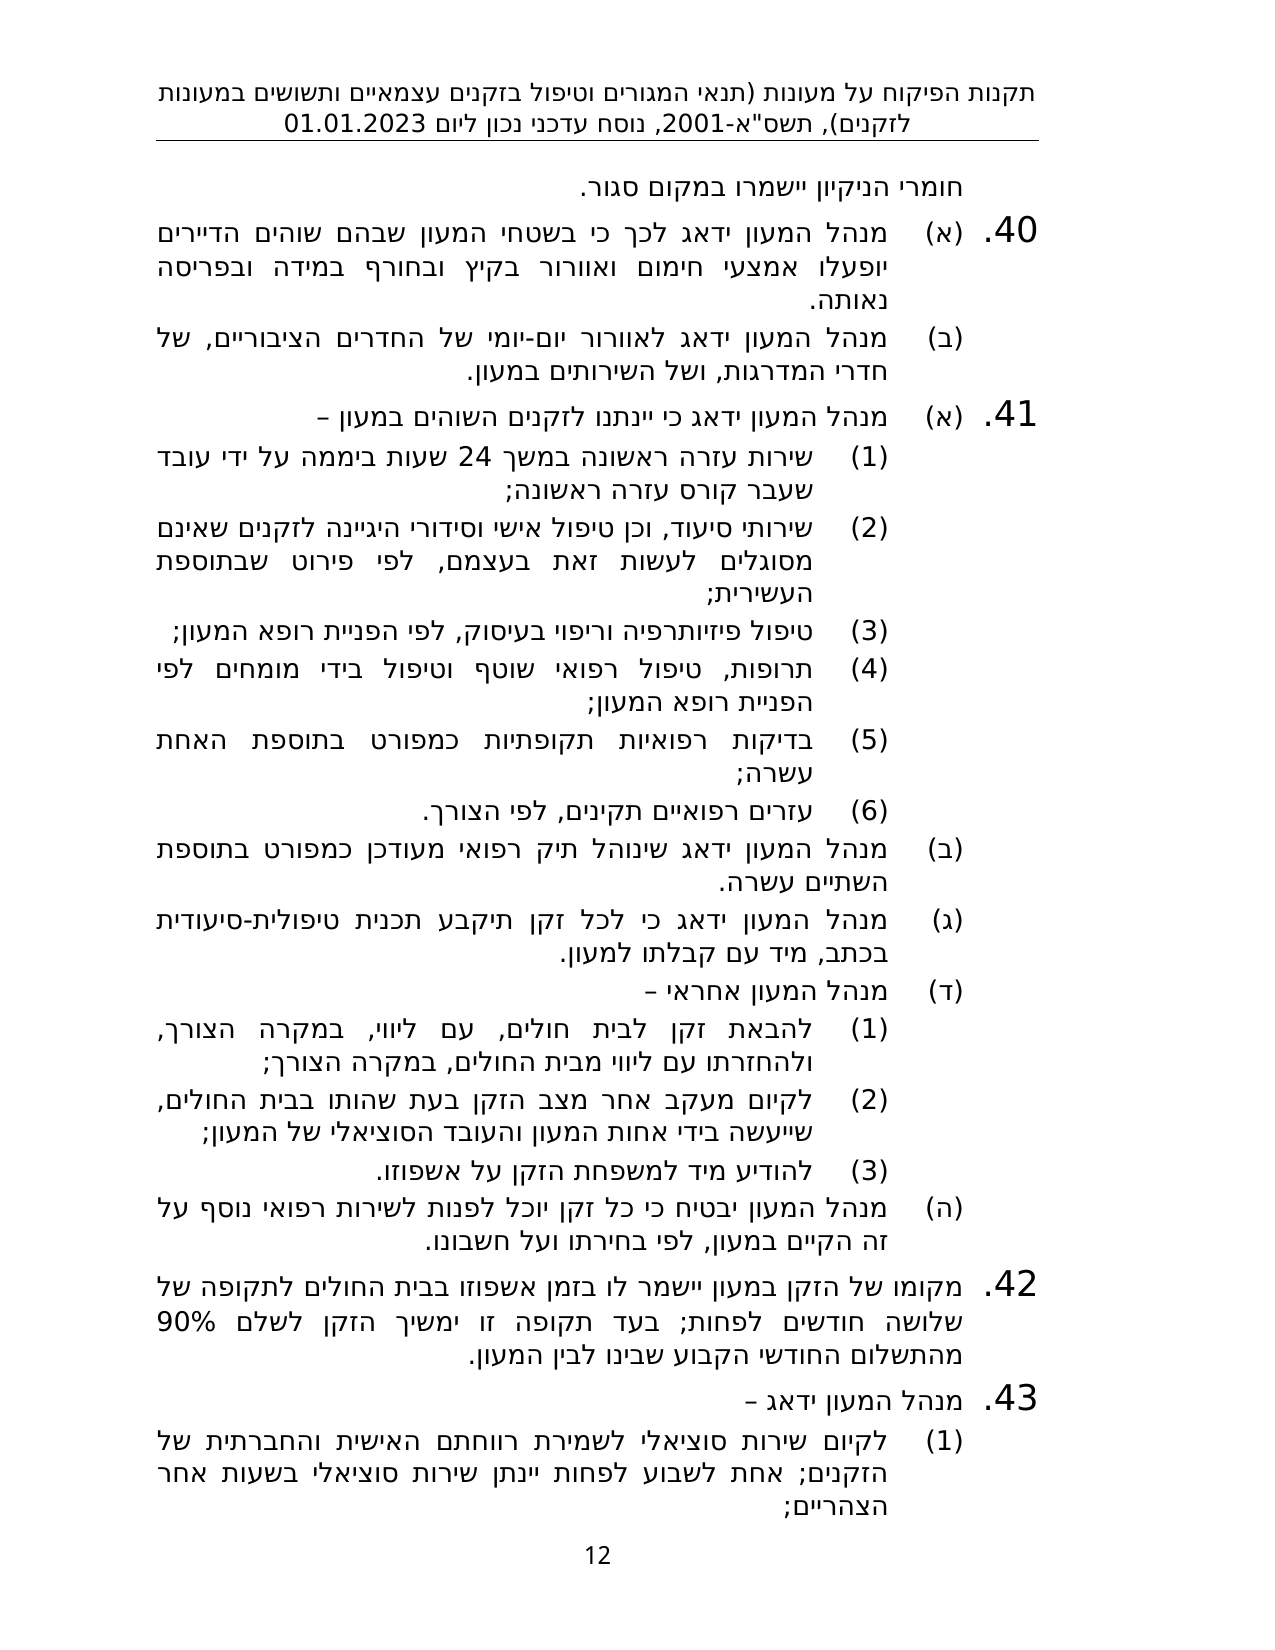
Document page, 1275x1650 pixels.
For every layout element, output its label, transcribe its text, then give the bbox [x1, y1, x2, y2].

text (4) תרופות, טיפול רפואי שוטף וטיפול בידי מומחים לפי הפניית רופא המעון; [156, 948, 889, 1012]
text (3) לאחזקה תקינה של מבני המעון וציודו; ציוד שבור יוצא משימוש עד לתיקונו. [156, 352, 964, 416]
text (3) להודיע מיד למשפחת הזקן על אשפוזו. [156, 1449, 889, 1480]
text (ב) מנהל המעון ידאג לאוורור יום-יומי של החדרים הציבוריים, של חדרי המדרגות, ושל השירותים במעון. [156, 616, 964, 681]
text (2) לניקוי יום-יומי של המטבח, חדרי האוכל וחדרי השירותים הציבוריים; [156, 281, 964, 345]
text (2) לקיום מעקב אחר מצב הזקן בעת שהותו בבית החולים, שייעשה בידי אחות המעון והעובד הסוציאלי של המעון; [156, 1378, 889, 1442]
text (1) לניקוי המעון, חדרי המגורים, השירותים והפרוזדורים, וכן לניקוי הקירות, הדלתות, והציוד, בהתאם לצורך ובהתאם לנוהל משרד הבריאות; [156, 177, 964, 274]
text 40. (א) מנהל המעון ידאג לכך כי בשטחי המעון שבהם שוהים הדיירים יופעלו אמצעי חימום ואוורור בקיץ ובחורף במידה ובפריסה נאותה. [156, 503, 1039, 610]
text (5) בדיקות רפואיות תקופתיות כמפורט בתוספת האחת עשרה; [156, 1018, 889, 1083]
text (3) טיפול פיזיותרפיה וריפוי בעיסוק, לפי הפניית רופא המעון; [156, 909, 889, 941]
text (2) שירותי סיעוד, וכן טיפול אישי וסידורי היגיינה לזקנים שאינם מסוגלים לעשות זאת בעצמם, לפי פירוט שבתוספת העשירית; [156, 806, 889, 903]
text (6) עזרים רפואיים תקינים, לפי הצורך. [156, 1089, 889, 1121]
text (1) שירות עזרה ראשונה במשך 24 שעות ביממה על ידי עובד שעבר קורס עזרה ראשונה; [156, 735, 889, 799]
text (ב) מנהל המעון ידאג שינוהל תיק רפואי מעודכן כמפורט בתוספת השתיים עשרה. [156, 1127, 964, 1192]
text (ד) מנהל המעון אחראי – [156, 1269, 964, 1301]
text 41. (א) מנהל המעון ידאג כי יינתנו לזקנים השוהים במעון – [156, 687, 1039, 728]
text (ג) מנהל המעון ידאג כי לכל זקן תיקבע תכנית טיפולית-סיעודית בכתב, מיד עם קבלתו למעון. [156, 1198, 964, 1262]
text (1) להבאת זקן לבית חולים, עם ליווי, במקרה הצורך, ולהחזרתו עם ליווי מבית החולים, במקרה הצורך; [156, 1307, 889, 1371]
text 39. מנהל המעון ידאג לחומרי ניקיון בכמות מספיקה לשמירת ניקיון המעון; חומרי הניקיון יישמרו במקום סגור. [156, 422, 1039, 496]
